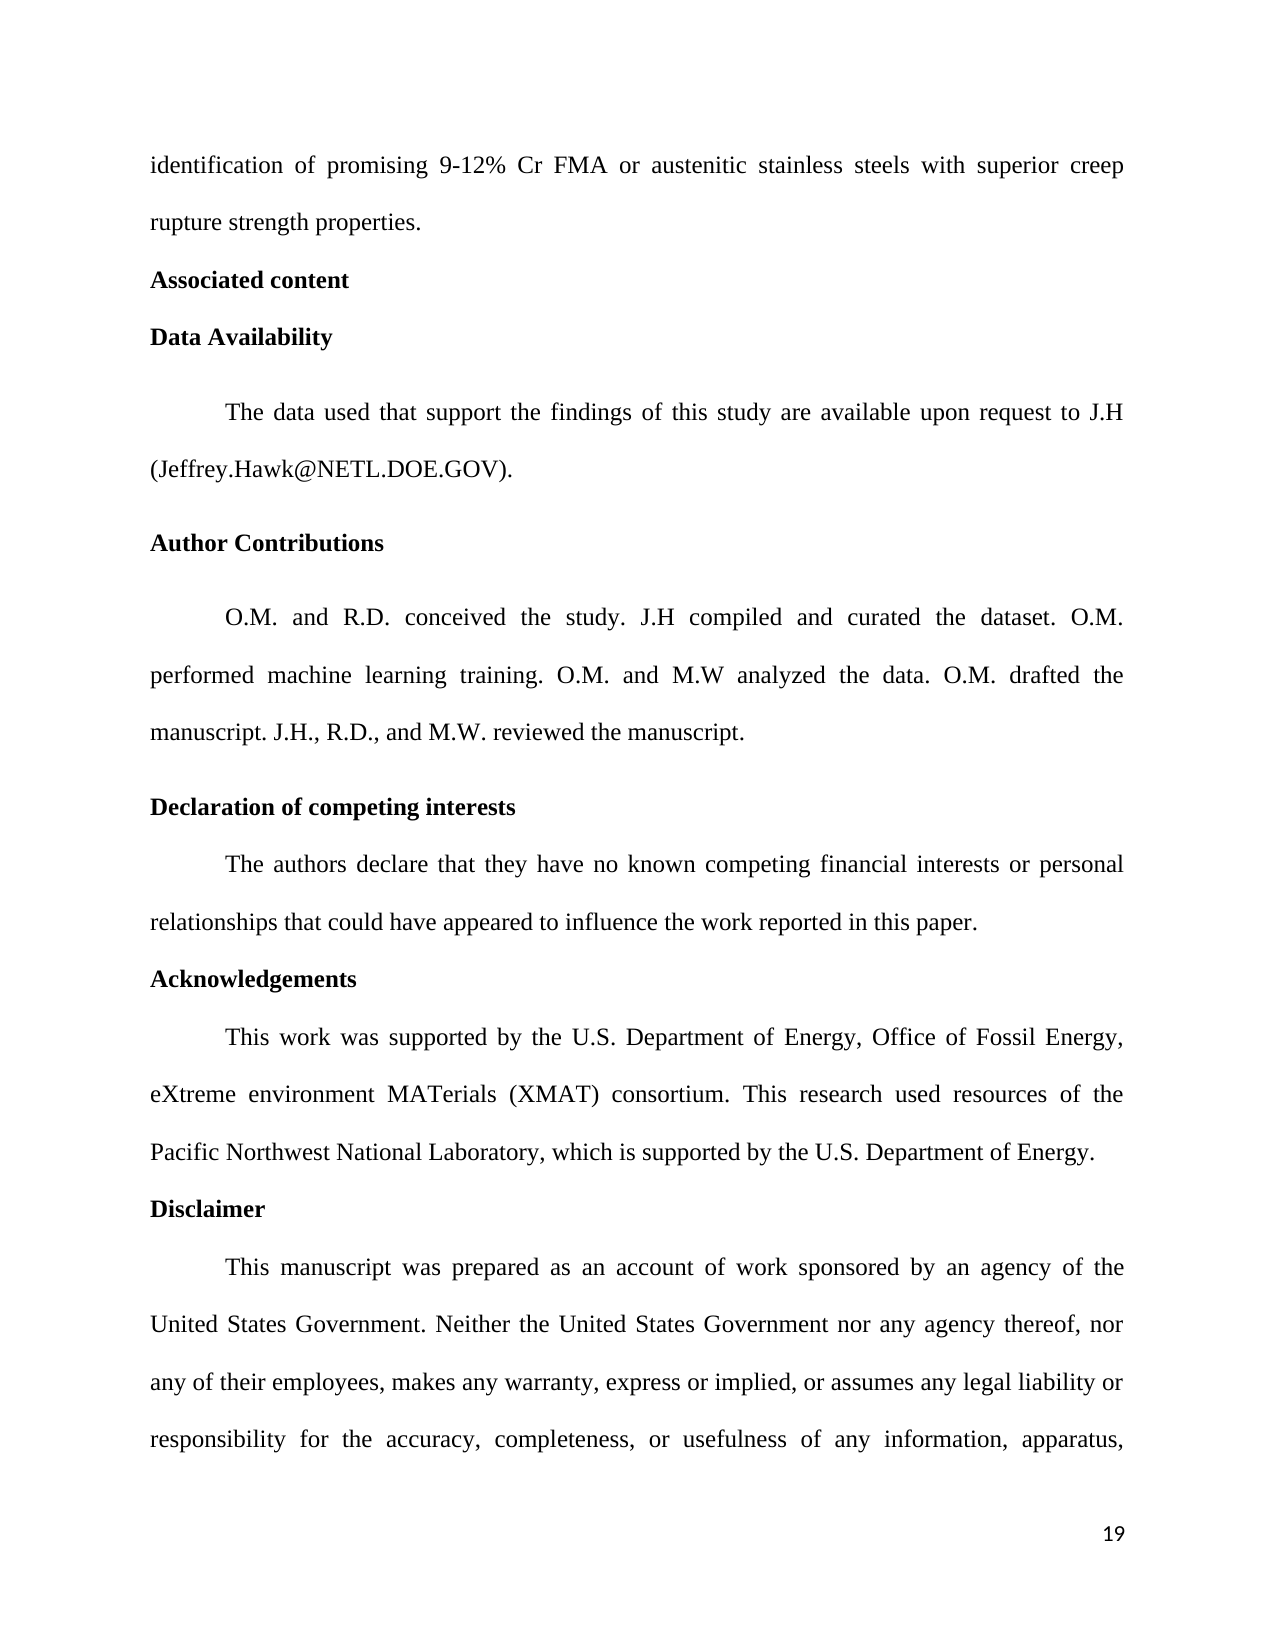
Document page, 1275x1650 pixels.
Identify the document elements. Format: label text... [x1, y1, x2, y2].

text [150, 150, 1125, 236]
text Acknowledgements [150, 964, 1125, 993]
text Declaration of competing interests [150, 792, 1125, 820]
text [150, 1252, 1125, 1453]
text Data Availability [150, 322, 1125, 351]
text Author Contributions [150, 528, 1125, 557]
text The authors declare that they have no known competing financial interests or personal relationships that could have appeared to influence the work reported in this paper. [150, 849, 1125, 935]
text The data used that support the findings of this study are available upon request to J.H (Jeffrey.Hawk@NETL.DOE.GOV). [150, 397, 1125, 483]
text This work was supported by the U.S. Department of Energy, Office of Fossil Energy, eXtreme environment MATerials (XMAT) consortium. This research used resources of the Pacific Northwest National Laboratory, which is supported by the U.S. Department of Energy. [150, 1022, 1125, 1165]
text Associated content [150, 265, 1125, 294]
text O.M. and R.D. conceived the study. J.H compiled and curated the dataset. O.M. performed machine learning training. O.M. and M.W analyzed the data. O.M. drafted the manuscript. J.H., R.D., and M.W. reviewed the manuscript. [150, 602, 1125, 746]
text Disclaimer [150, 1194, 1125, 1223]
